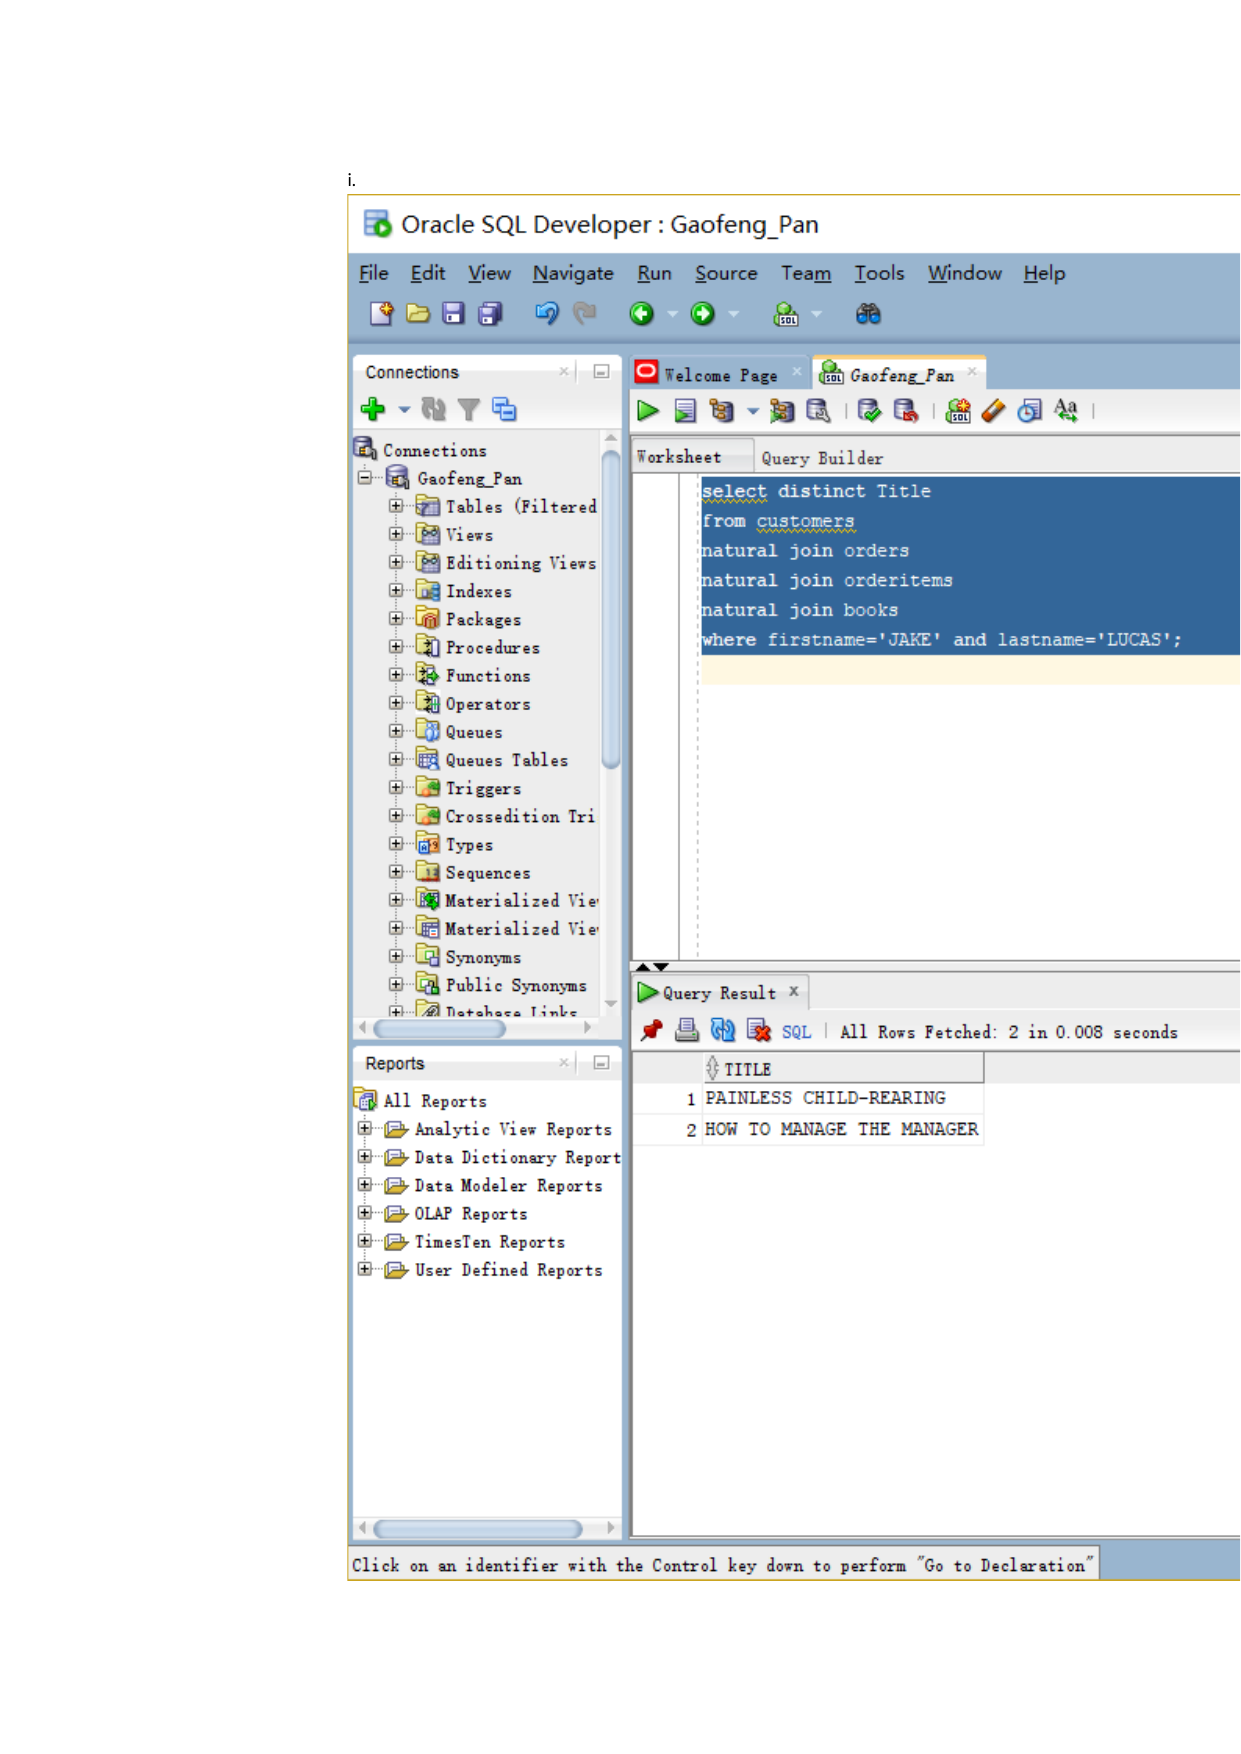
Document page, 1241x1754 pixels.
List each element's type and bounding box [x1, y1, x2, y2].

picture [347, 194, 1241, 1581]
